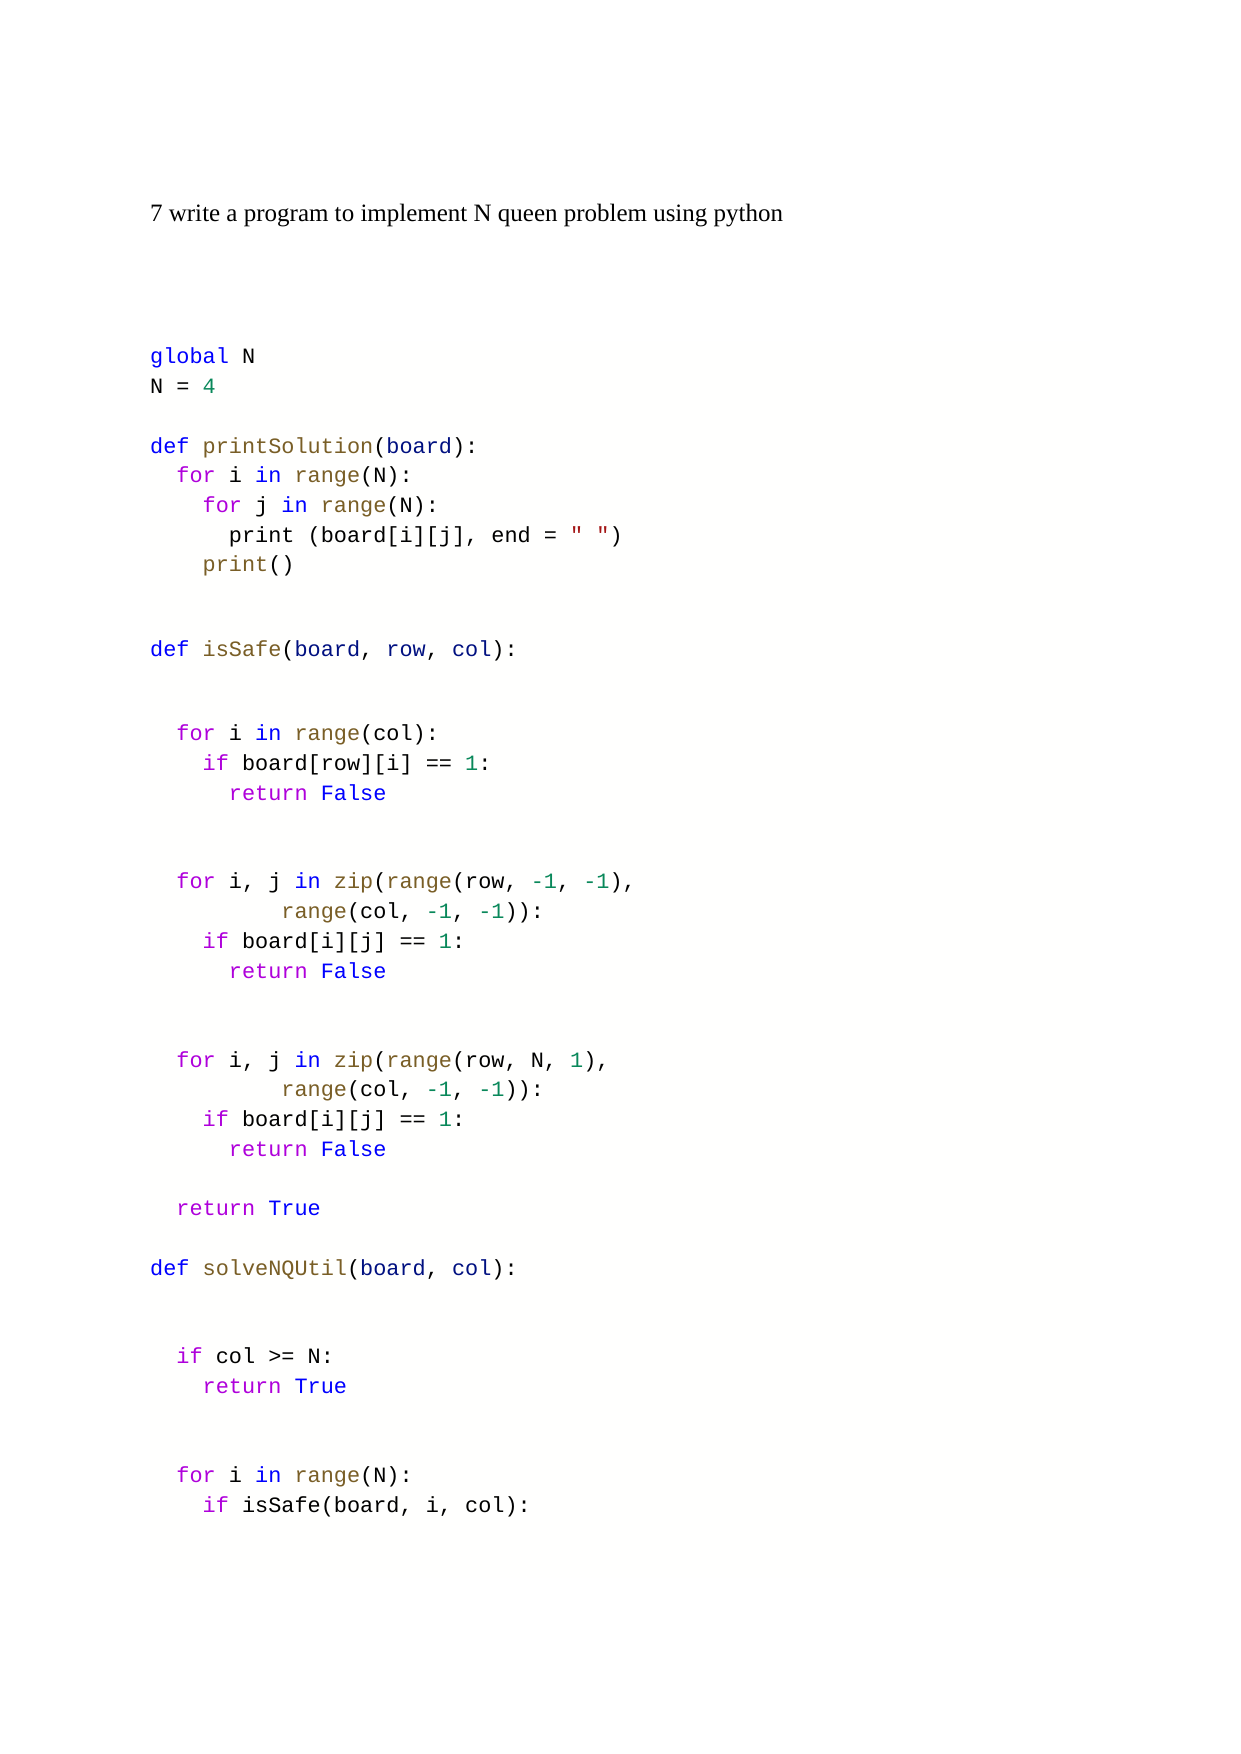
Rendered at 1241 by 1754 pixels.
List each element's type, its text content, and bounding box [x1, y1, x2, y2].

text range(col, -1, -1)): [150, 896, 1090, 925]
text for i in range(col): [150, 717, 1090, 747]
text for i, j in zip(range(row, -1, -1), [150, 866, 1090, 896]
text for j in range(N): [150, 489, 1090, 519]
text if board[row][i] == 1: [150, 747, 1090, 777]
text 7 write a program to implement N queen problem using python [150, 198, 1090, 226]
text range(col, -1, -1)): [150, 1074, 1090, 1103]
text return False [150, 777, 1090, 806]
text return False [150, 1133, 1090, 1163]
text print (board[i][j], end = " ") [150, 519, 1090, 549]
text for i in range(N): [150, 1459, 1090, 1489]
text return True [150, 1371, 1090, 1400]
text if col >= N: [150, 1341, 1090, 1371]
text def solveNQUtil(board, col): [150, 1252, 1090, 1281]
text global N [150, 341, 1090, 371]
text for i in range(N): [150, 459, 1090, 489]
text if isSafe(board, i, col): [150, 1489, 1090, 1519]
text def printSolution(board): [150, 430, 1090, 459]
text for i, j in zip(range(row, N, 1), [150, 1044, 1090, 1074]
text N = 4 [150, 371, 1090, 400]
text if board[i][j] == 1: [150, 925, 1090, 955]
text return True [150, 1192, 1090, 1222]
text if board[i][j] == 1: [150, 1103, 1090, 1133]
text def isSafe(board, row, col): [150, 633, 1090, 663]
text return False [150, 955, 1090, 984]
text print() [150, 549, 1090, 578]
